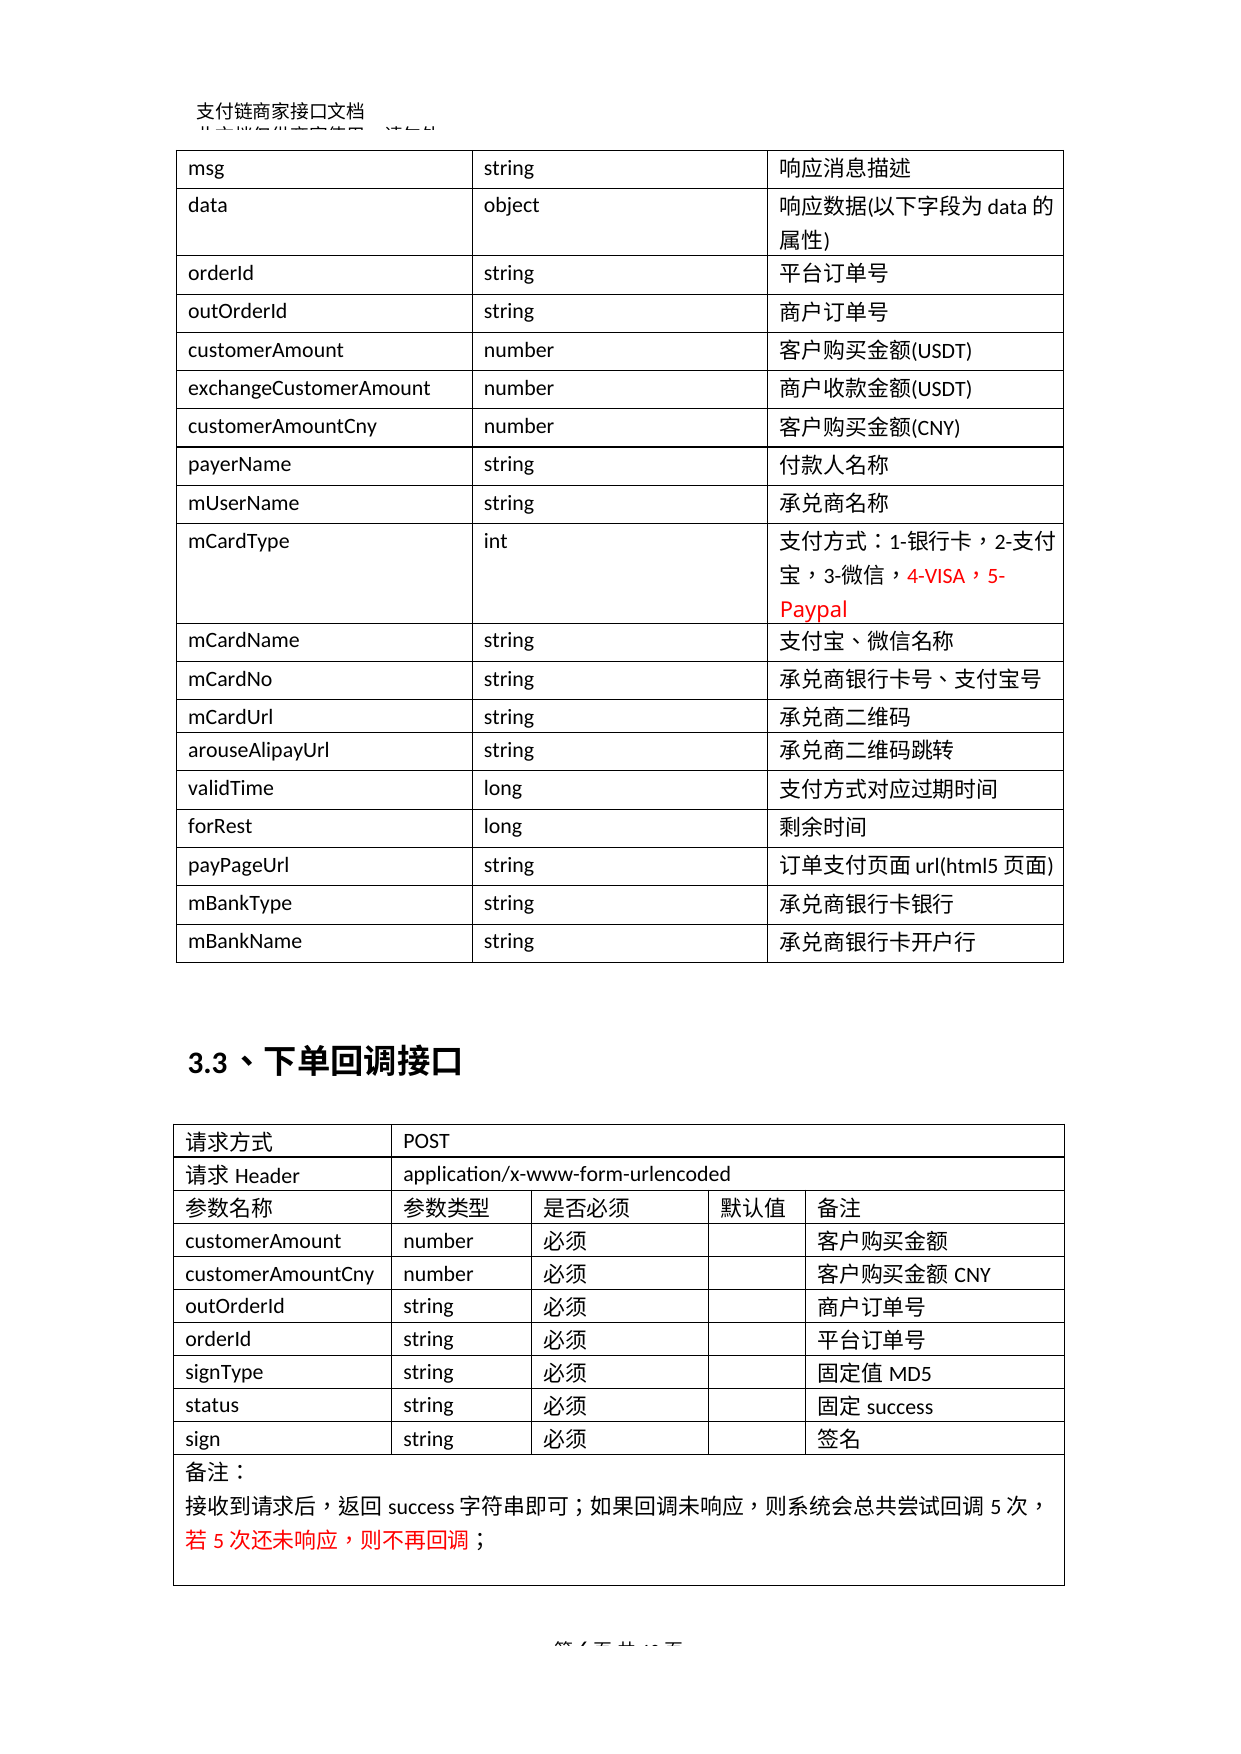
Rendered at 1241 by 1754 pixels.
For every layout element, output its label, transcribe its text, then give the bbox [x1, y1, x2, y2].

table_cell int [473, 524, 767, 623]
table_cell [709, 1422, 805, 1454]
table_header string [473, 151, 767, 188]
table_cell number [392, 1224, 531, 1256]
table_cell data [177, 189, 472, 255]
table_cell 必须 [532, 1356, 708, 1388]
table_cell 参数名称 [174, 1191, 391, 1223]
table_cell 客户购买金额(USDT) [768, 333, 1063, 370]
table_cell orderId [177, 256, 472, 293]
table_cell 必须 [532, 1224, 708, 1256]
table_cell string [392, 1356, 531, 1388]
table_cell 付款人名称 [768, 448, 1063, 485]
table_cell [709, 1323, 805, 1354]
table_cell 参数类型 [392, 1191, 531, 1223]
table_cell string [473, 448, 767, 485]
table_cell long [473, 771, 767, 809]
table_cell 商户订单号 [768, 295, 1063, 332]
table_cell 承兑商二维码跳转 [768, 733, 1063, 770]
table_cell customerAmount [174, 1224, 391, 1256]
table_cell string [473, 925, 767, 962]
table_cell string [473, 486, 767, 523]
table_cell string [392, 1422, 531, 1454]
table_cell string [392, 1323, 531, 1354]
table_cell sign [174, 1422, 391, 1454]
table_cell customerAmountCny [177, 409, 472, 446]
table_header POST [392, 1125, 1064, 1156]
table_cell 承兑商银行卡银行 [768, 886, 1063, 923]
table_cell orderId [174, 1323, 391, 1354]
table_cell 承兑商银行卡号、支付宝号 [768, 662, 1063, 699]
table_cell 承兑商名称 [768, 486, 1063, 523]
table_cell [709, 1356, 805, 1388]
table_cell 承兑商银行卡开户行 [768, 925, 1063, 962]
table_header 响应消息描述 [768, 151, 1063, 188]
table_cell string [473, 733, 767, 770]
table_cell 请求 Header [174, 1158, 391, 1189]
table_cell outOrderId [174, 1290, 391, 1322]
table_cell 是否必须 [532, 1191, 708, 1223]
table_cell application/x-www-form-urlencoded [392, 1158, 1064, 1189]
table_cell [709, 1290, 805, 1322]
table_cell [709, 1257, 805, 1289]
table_cell 支付方式：1-银行卡，2-支付宝，3-微信，4-VISA，5- Paypal [768, 524, 1063, 623]
table_cell exchangeCustomerAmount [177, 371, 472, 408]
table_cell number [473, 409, 767, 446]
table_cell customerAmountCny [174, 1257, 391, 1289]
table_cell number [473, 333, 767, 370]
table_cell 必须 [532, 1389, 708, 1421]
table_cell 备注： 接收到请求后，返回 success 字符串即可；如果回调未响应，则系统会总共尝试回调 5 次， 若 5 次还未响应，则不再回调； [174, 1455, 1064, 1584]
table_cell forRest [177, 810, 472, 847]
table_cell string [473, 886, 767, 923]
table_cell 备注 [806, 1191, 1064, 1223]
table_cell 固定 success [806, 1389, 1064, 1421]
table_cell 必须 [532, 1290, 708, 1322]
table_cell long [473, 810, 767, 847]
table_cell 商户收款金额(USDT) [768, 371, 1063, 408]
table_cell 商户订单号 [806, 1290, 1064, 1322]
table_cell [709, 1389, 805, 1421]
table_cell validTime [177, 771, 472, 809]
table_cell arouseAlipayUrl [177, 733, 472, 770]
table_cell 剩余时间 [768, 810, 1063, 847]
table_cell number [473, 371, 767, 408]
table_cell 响应数据(以下字段为data 的 属性) [768, 189, 1063, 255]
table_cell mBankName [177, 925, 472, 962]
table_cell 平台订单号 [806, 1323, 1064, 1354]
table_cell customerAmount [177, 333, 472, 370]
table_cell payPageUrl [177, 848, 472, 885]
table_cell mCardType [177, 524, 472, 623]
table_cell signType [174, 1356, 391, 1388]
table_cell 签名 [806, 1422, 1064, 1454]
table_cell 平台订单号 [768, 256, 1063, 293]
table_cell 客户购买金额 CNY [806, 1257, 1064, 1289]
table_cell 必须 [532, 1323, 708, 1354]
table_cell [709, 1224, 805, 1256]
table_cell string [473, 624, 767, 661]
table_header msg [177, 151, 472, 188]
table_cell status [174, 1389, 391, 1421]
table_cell string [473, 700, 767, 732]
table_header 请求方式 [174, 1125, 391, 1156]
table_cell string [473, 256, 767, 293]
table_cell string [392, 1290, 531, 1322]
table_cell mUserName [177, 486, 472, 523]
table_cell 默认值 [709, 1191, 805, 1223]
table_cell mCardUrl [177, 700, 472, 732]
table_cell number [392, 1257, 531, 1289]
table_cell payerName [177, 448, 472, 485]
table_cell 客户购买金额(CNY) [768, 409, 1063, 446]
table_cell 支付方式对应过期时间 [768, 771, 1063, 809]
table_cell object [473, 189, 767, 255]
table_cell string [392, 1389, 531, 1421]
table_cell 支付宝、微信名称 [768, 624, 1063, 661]
table_cell 固定值 MD5 [806, 1356, 1064, 1388]
table_cell 订单支付页面url(html5 页面) [768, 848, 1063, 885]
table_cell 必须 [532, 1422, 708, 1454]
table_cell 客户购买金额 [806, 1224, 1064, 1256]
table_cell mCardNo [177, 662, 472, 699]
table_cell mBankType [177, 886, 472, 923]
subtitle 、下单回调接口 [187, 1038, 1076, 1083]
table_cell string [473, 295, 767, 332]
table_cell 必须 [532, 1257, 708, 1289]
table_cell string [473, 662, 767, 699]
table_cell mCardName [177, 624, 472, 661]
table_cell string [473, 848, 767, 885]
table_cell outOrderId [177, 295, 472, 332]
table_cell 承兑商二维码 [768, 700, 1063, 732]
